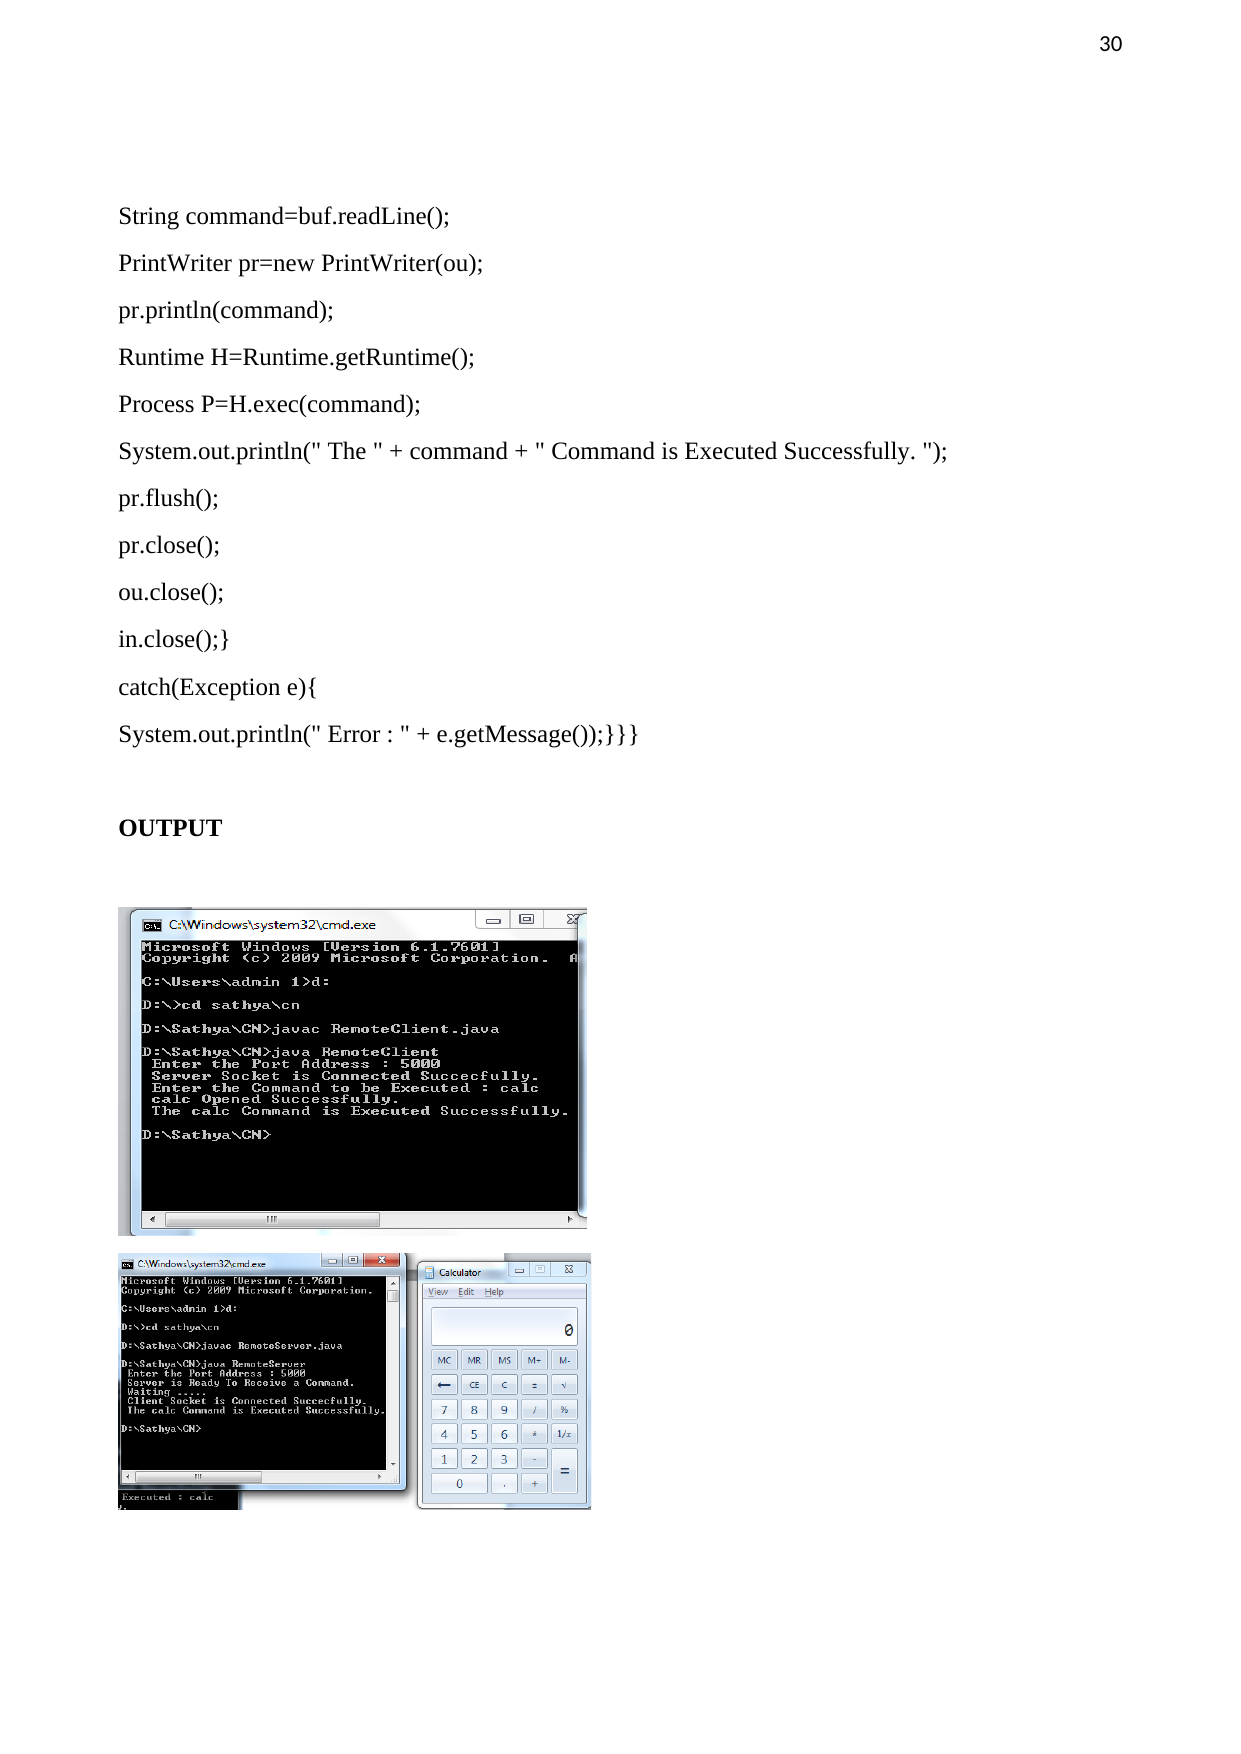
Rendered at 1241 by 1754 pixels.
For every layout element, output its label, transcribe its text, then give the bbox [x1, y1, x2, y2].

text System.out.println(" Error : " + e.getMessage());}}} [118, 719, 1122, 747]
text pr.flush(); [118, 483, 1122, 512]
picture [118, 907, 587, 1236]
text PrintWriter pr=new PrintWriter(ou); [118, 248, 1122, 277]
picture [118, 1253, 592, 1510]
text String command=buf.readLine(); [118, 201, 1122, 229]
text System.out.println(" The " + command + " Command is Executed Successfully. "); [118, 436, 1122, 465]
text Process P=H.exec(command); [118, 389, 1122, 418]
text pr.close(); [118, 530, 1122, 559]
text Runtime H=Runtime.getRuntime(); [118, 342, 1122, 371]
text pr.println(command); [118, 295, 1122, 324]
text catch(Exception e){ [118, 672, 1122, 700]
text OUTPUT [118, 813, 1122, 842]
text in.close();} [118, 624, 1122, 653]
text ou.close(); [118, 577, 1122, 606]
